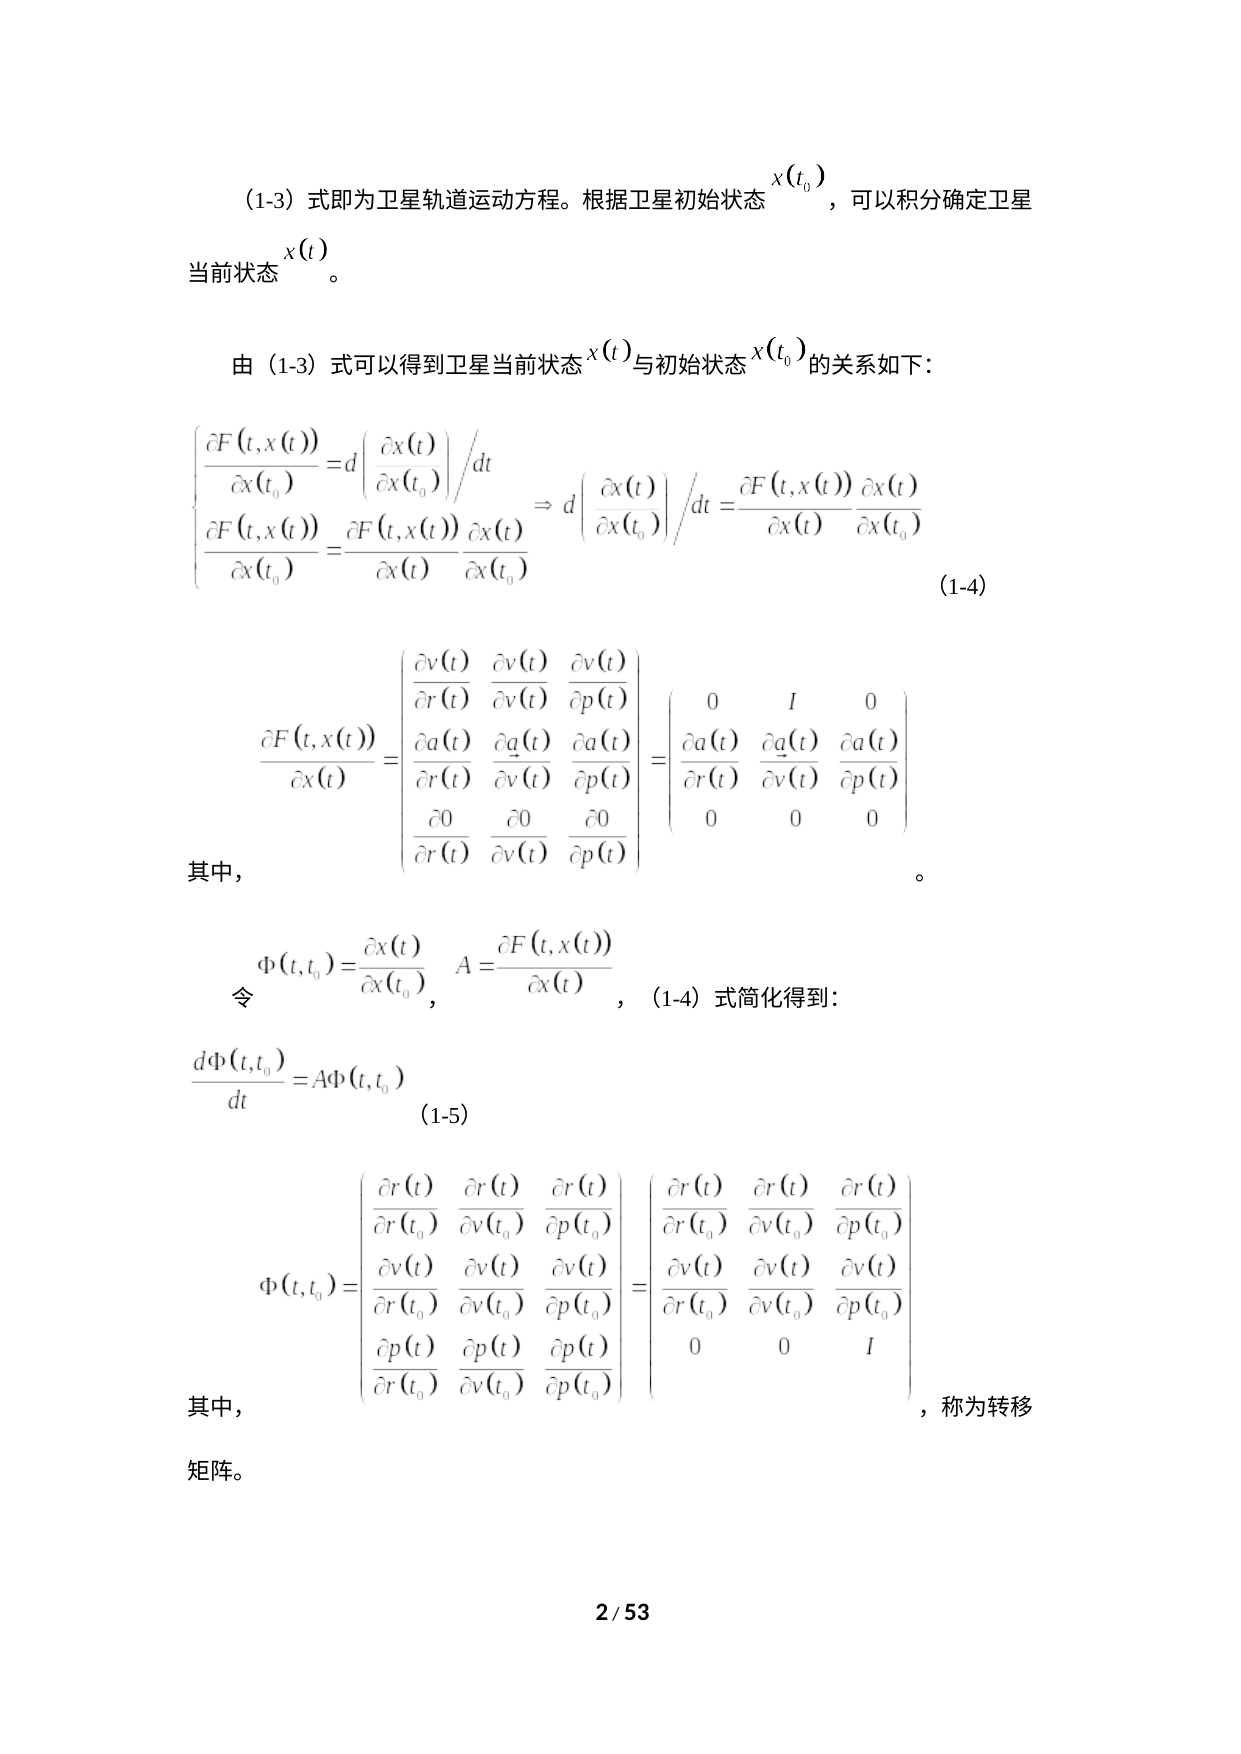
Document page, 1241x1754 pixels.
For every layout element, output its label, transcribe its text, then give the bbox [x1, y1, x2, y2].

text 其中，。 [187, 635, 1053, 895]
text 令，，（1-4）式简化得到： [187, 921, 1053, 1018]
text 由（1-3）式可以得到卫星当前状态与初始状态的关系如下： [187, 323, 1053, 388]
text （1-4） [187, 414, 1053, 609]
text 其中，，称为转移矩阵。 [187, 1167, 1053, 1502]
text （1-5） [187, 1044, 1053, 1141]
text （1-3）式即为卫星轨道运动方程。根据卫星初始状态，可以积分确定卫星当前状态。 [187, 158, 1053, 298]
